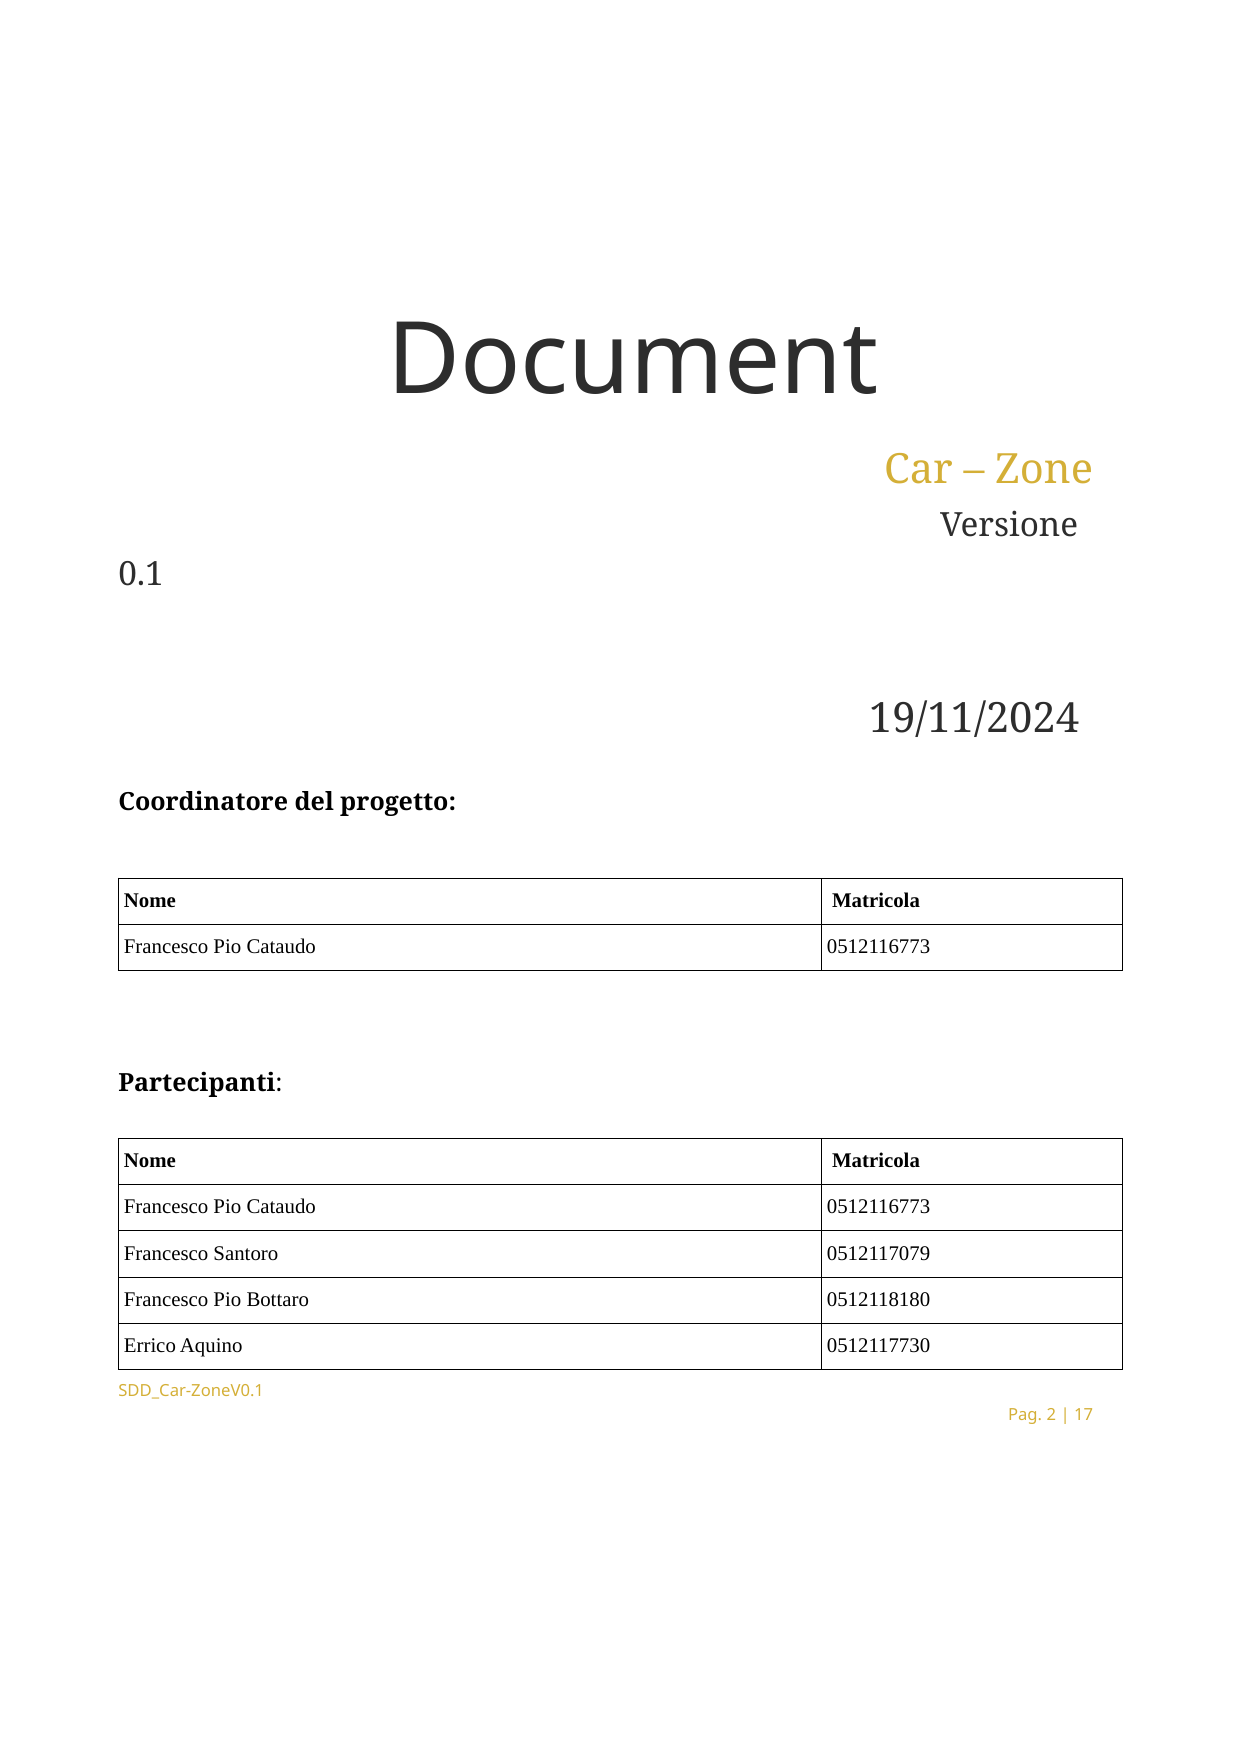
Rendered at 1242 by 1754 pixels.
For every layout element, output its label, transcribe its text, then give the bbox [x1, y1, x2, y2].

table_cell Francesco Pio Cataudo [119, 925, 821, 970]
table_cell 0512117079 [822, 1231, 1122, 1277]
table_cell 0512117730 [822, 1324, 1122, 1369]
text Coordinatore del progetto: [118, 784, 1122, 818]
text Partecipanti: [118, 1064, 1122, 1098]
text 19/11/2024 [856, 688, 1122, 745]
text Versione 0.1 [118, 500, 1122, 595]
table_cell 0512116773 [822, 925, 1122, 970]
table_cell Francesco Pio Cataudo [119, 1185, 821, 1230]
table_cell Errico Aquino [119, 1324, 821, 1369]
table_cell Francesco Pio Bottaro [119, 1278, 821, 1323]
table_header Nome [119, 1139, 821, 1184]
table_header Matricola [822, 879, 1122, 924]
text Car – Zone [118, 439, 1122, 496]
table_header Nome [119, 879, 821, 924]
table_header Matricola [822, 1139, 1122, 1184]
table_cell Francesco Santoro [119, 1231, 821, 1277]
text Document [118, 286, 1122, 422]
table_cell 0512118180 [822, 1278, 1122, 1323]
table_cell 0512116773 [822, 1185, 1122, 1230]
